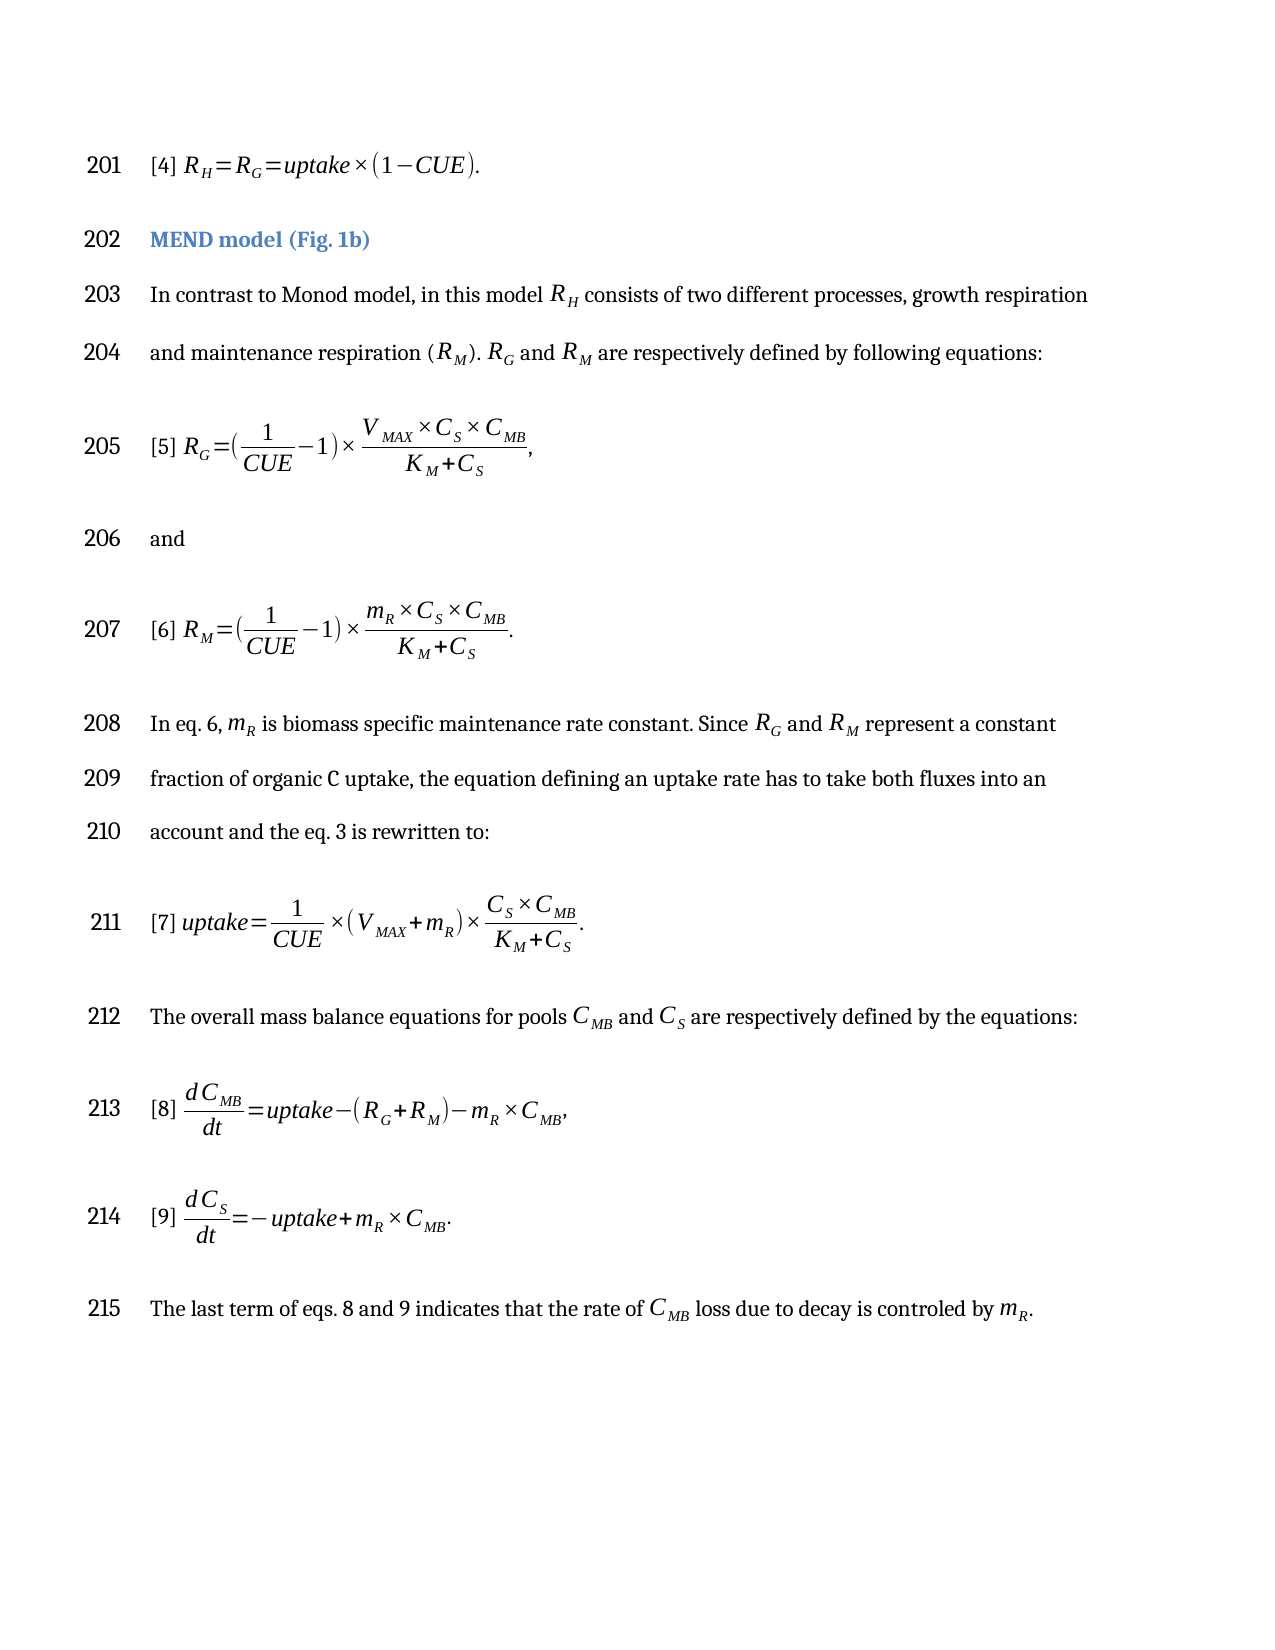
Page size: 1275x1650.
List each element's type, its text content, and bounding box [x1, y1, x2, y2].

text [8] , [150, 1078, 1125, 1141]
text [4] . [150, 150, 1125, 182]
subtitle MEND model (Fig. 1b) [150, 227, 1125, 253]
text In contrast to Monod model, in this model consists of two different processes, growth respiration and maintenance respiration (). and are respectively defined by following equations: [150, 280, 1125, 369]
text [7] . [150, 890, 1125, 957]
text In eq. 6, is biomass specific maintenance rate constant. Since and represent a constant fraction of organic C uptake, the equation defining an uptake rate has to take both fluxes into an account and the eq. 3 is rewritten to: [150, 708, 1125, 845]
text [5] , [150, 414, 1125, 480]
text [6] . [150, 597, 1125, 663]
text The last term of eqs. 8 and 9 indicates that the rate of loss due to decay is controled by . [150, 1294, 1125, 1325]
text and [150, 525, 1125, 552]
text The overall mass balance equations for pools and are respectively defined by the equations: [150, 1002, 1125, 1033]
text [9] . [150, 1186, 1125, 1249]
